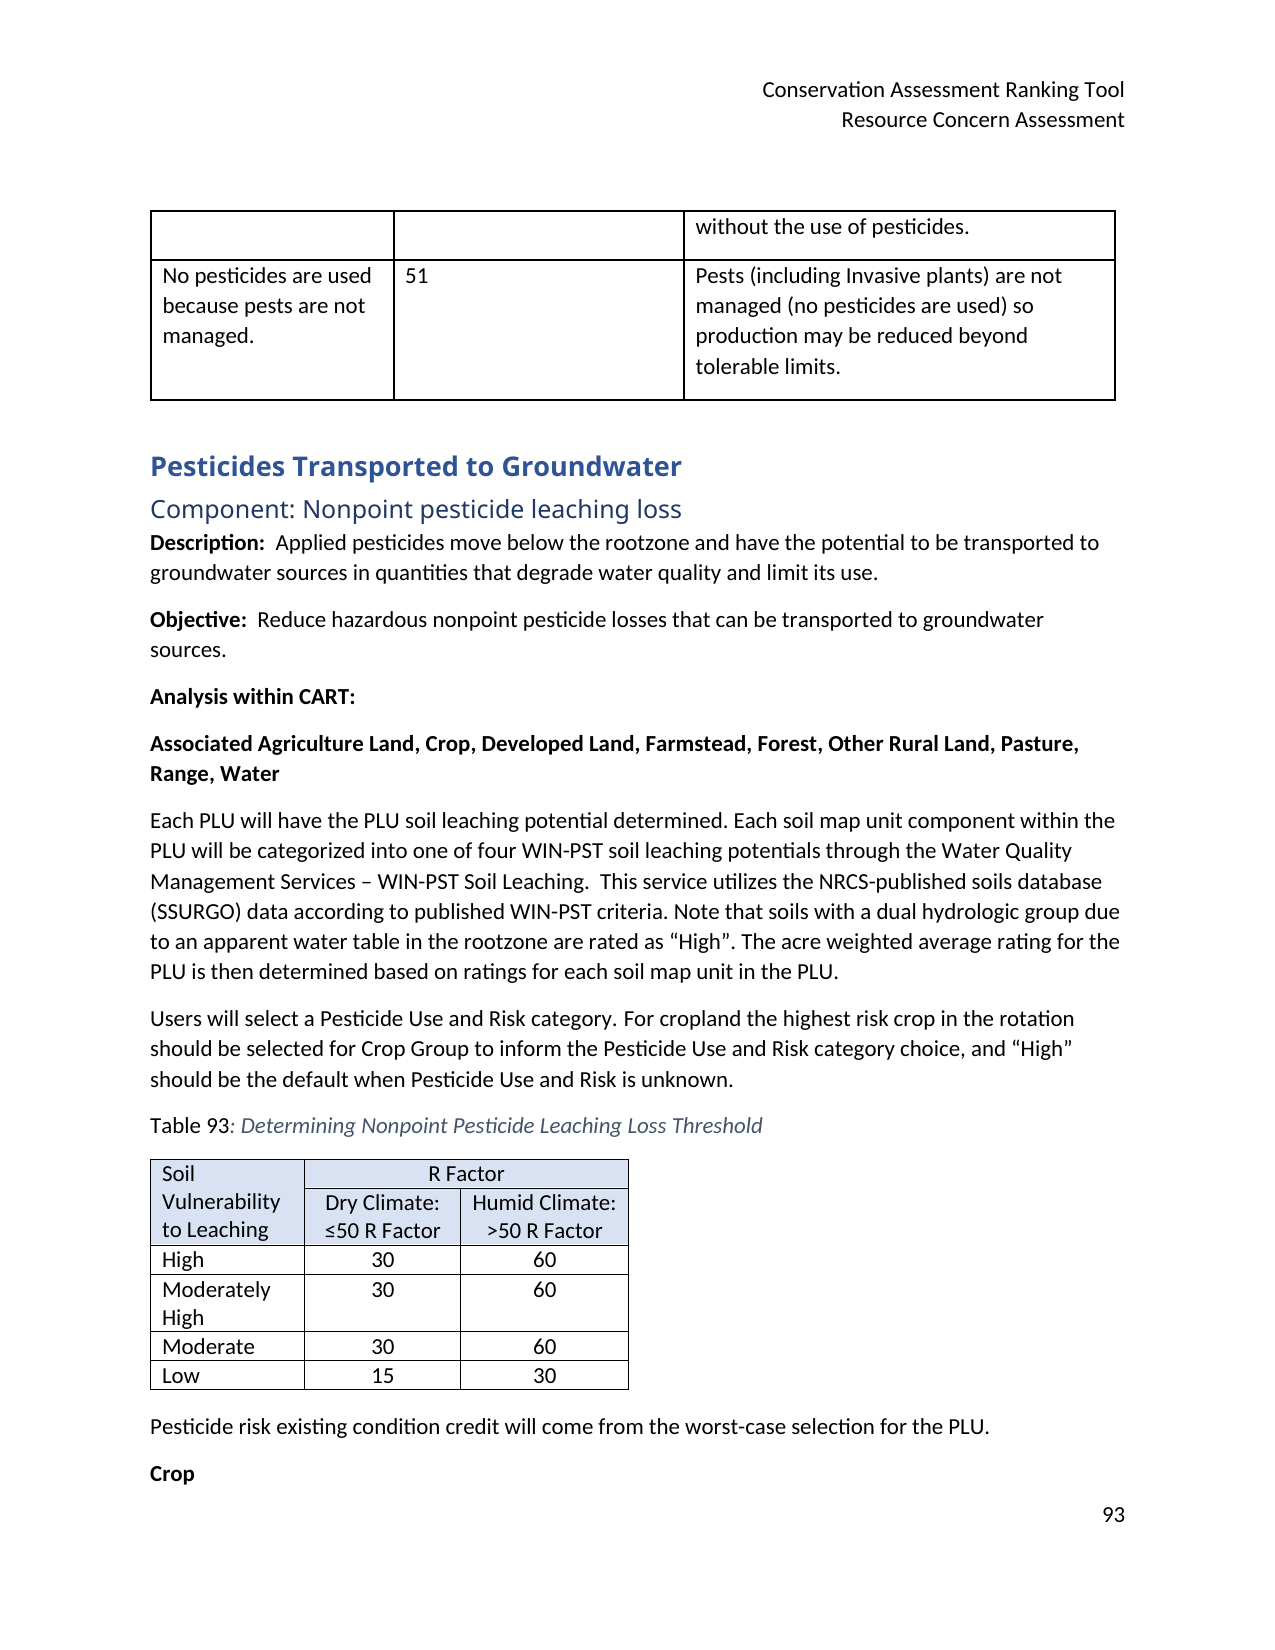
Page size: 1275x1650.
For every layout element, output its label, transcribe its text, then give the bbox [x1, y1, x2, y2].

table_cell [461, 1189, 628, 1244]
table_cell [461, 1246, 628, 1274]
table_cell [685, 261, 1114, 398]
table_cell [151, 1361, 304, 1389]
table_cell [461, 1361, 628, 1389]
text Description: Applied pesticides move below the rootzone and have the potential to be transported to groundwater sources in quantities that degrade water quality and limit its use. [150, 528, 1125, 586]
text Table 93: Determining Nonpoint Pesticide Leaching Loss Threshold [150, 1112, 1125, 1139]
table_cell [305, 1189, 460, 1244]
text Analysis within CART: [150, 682, 1125, 710]
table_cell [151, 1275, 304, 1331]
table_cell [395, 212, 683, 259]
text Pesticide risk existing condition credit will come from the worst-case selection for the PLU. [150, 1412, 1125, 1440]
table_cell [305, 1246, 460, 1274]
text Objective: Reduce hazardous nonpoint pesticide losses that can be transported to groundwater sources. [150, 605, 1125, 663]
subtitle Component: Nonpoint pesticide leaching loss [150, 491, 1125, 526]
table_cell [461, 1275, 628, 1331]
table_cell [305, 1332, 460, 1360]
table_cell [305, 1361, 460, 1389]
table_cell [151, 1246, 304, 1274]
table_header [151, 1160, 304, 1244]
text Each PLU will have the PLU soil leaching potential determined. Each soil map unit component within the PLU will be categorized into one of four WIN-PST soil leaching potentials through the Water Quality Management Services – WIN-PST Soil Leaching. This service utilizes the NRCS-published soils database (SSURGO) data according to published WIN-PST criteria. Note that soils with a dual hydrologic group due to an apparent water table in the rootzone are rated as “High”. The acre weighted average rating for the PLU is then determined based on ratings for each soil map unit in the PLU. [150, 806, 1125, 985]
text Crop [150, 1459, 1125, 1487]
text Associated Agriculture Land, Crop, Developed Land, Farmstead, Forest, Other Rural Land, Pasture, Range, Water [150, 729, 1125, 787]
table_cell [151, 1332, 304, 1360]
subtitle Pesticides Transported to Groundwater [150, 447, 1125, 484]
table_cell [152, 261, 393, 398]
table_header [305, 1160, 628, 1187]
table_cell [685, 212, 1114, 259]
text Users will select a Pesticide Use and Risk category. For cropland the highest risk crop in the rotation should be selected for Crop Group to inform the Pesticide Use and Risk category choice, and “High” should be the default when Pesticide Use and Risk is unknown. [150, 1004, 1125, 1093]
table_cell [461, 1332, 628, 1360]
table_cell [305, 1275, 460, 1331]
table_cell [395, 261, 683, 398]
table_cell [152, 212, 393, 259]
